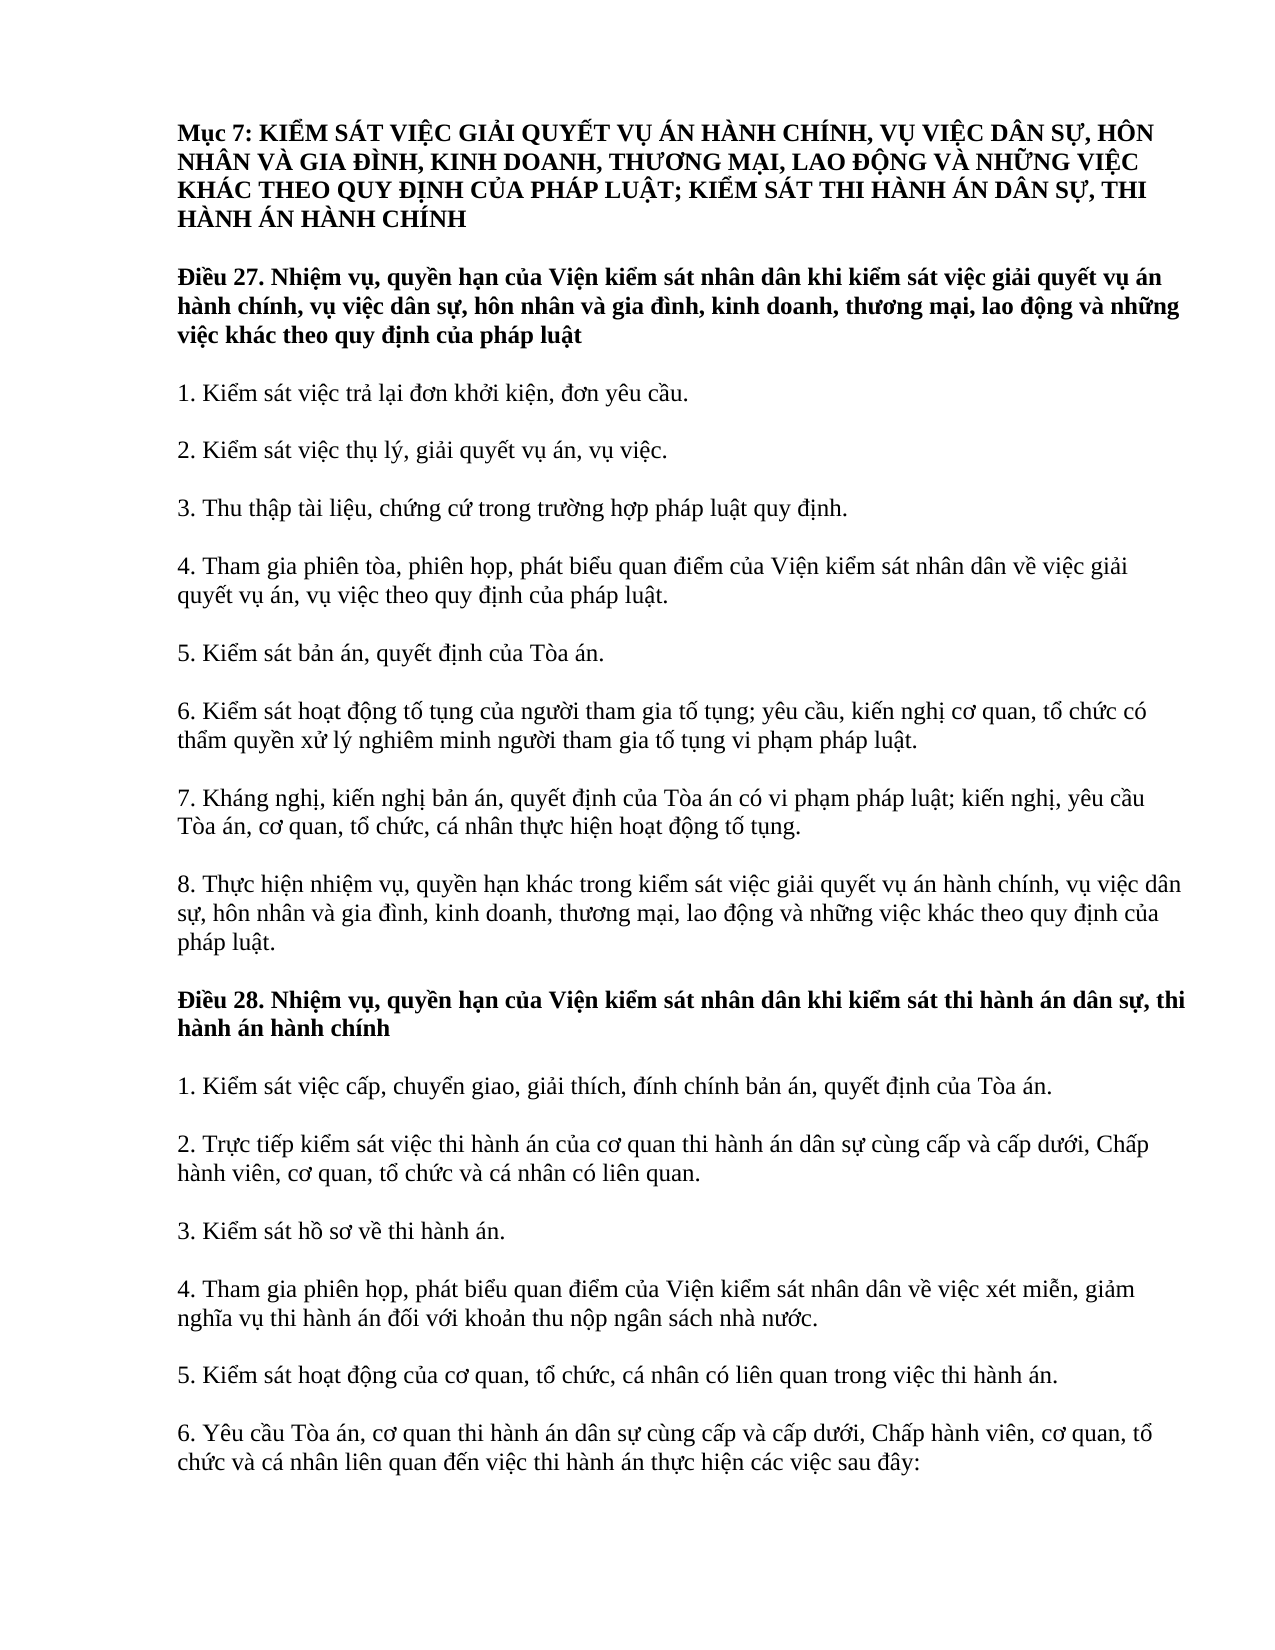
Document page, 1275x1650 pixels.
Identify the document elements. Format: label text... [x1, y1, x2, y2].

text 3. Kiểm sát hồ sơ về thi hành án. [177, 1216, 1186, 1245]
text 1. Kiểm sát việc trả lại đơn khởi kiện, đơn yêu cầu. [177, 378, 1186, 406]
text 6. Yêu cầu Tòa án, cơ quan thi hành án dân sự cùng cấp và cấp dưới, Chấp hành viên, cơ quan, tổ chức và cá nhân liên quan đến việc thi hành án thực hiện các việc sau đây: [177, 1418, 1186, 1476]
text 1. Kiểm sát việc cấp, chuyển giao, giải thích, đính chính bản án, quyết định của Tòa án. [177, 1071, 1186, 1100]
text 5. Kiểm sát bản án, quyết định của Tòa án. [177, 638, 1186, 667]
text 2. Trực tiếp kiểm sát việc thi hành án của cơ quan thi hành án dân sự cùng cấp và cấp dưới, Chấp hành viên, cơ quan, tổ chức và cá nhân có liên quan. [177, 1129, 1186, 1187]
text 5. Kiểm sát hoạt động của cơ quan, tổ chức, cá nhân có liên quan trong việc thi hành án. [177, 1361, 1186, 1389]
text 7. Kháng nghị, kiến nghị bản án, quyết định của Tòa án có vi phạm pháp luật; kiến nghị, yêu cầu Tòa án, cơ quan, tổ chức, cá nhân thực hiện hoạt động tố tụng. [177, 783, 1186, 840]
text Mục 7: KIỂM SÁT VIỆC GIẢI QUYẾT VỤ ÁN HÀNH CHÍNH, VỤ VIỆC DÂN SỰ, HÔN NHÂN VÀ GIA ĐÌNH, KINH DOANH, THƯƠNG MẠI, LAO ĐỘNG VÀ NHỮNG VIỆC KHÁC THEO QUY ĐỊNH CỦA PHÁP LUẬT; KIỂM SÁT THI HÀNH ÁN DÂN SỰ, THI HÀNH ÁN HÀNH CHÍNH [177, 118, 1186, 233]
text 4. Tham gia phiên tòa, phiên họp, phát biểu quan điểm của Viện kiểm sát nhân dân về việc giải quyết vụ án, vụ việc theo quy định của pháp luật. [177, 551, 1186, 609]
text 8. Thực hiện nhiệm vụ, quyền hạn khác trong kiểm sát việc giải quyết vụ án hành chính, vụ việc dân sự, hôn nhân và gia đình, kinh doanh, thương mại, lao động và những việc khác theo quy định của pháp luật. [177, 869, 1186, 956]
text 3. Thu thập tài liệu, chứng cứ trong trường hợp pháp luật quy định. [177, 493, 1186, 522]
text 6. Kiểm sát hoạt động tố tụng của người tham gia tố tụng; yêu cầu, kiến nghị cơ quan, tổ chức có thẩm quyền xử lý nghiêm minh người tham gia tố tụng vi phạm pháp luật. [177, 696, 1186, 753]
text Điều 28. Nhiệm vụ, quyền hạn của Viện kiểm sát nhân dân khi kiểm sát thi hành án dân sự, thi hành án hành chính [177, 985, 1186, 1042]
text 4. Tham gia phiên họp, phát biểu quan điểm của Viện kiểm sát nhân dân về việc xét miễn, giảm nghĩa vụ thi hành án đối với khoản thu nộp ngân sách nhà nước. [177, 1274, 1186, 1331]
text 2. Kiểm sát việc thụ lý, giải quyết vụ án, vụ việc. [177, 436, 1186, 464]
text Điều 27. Nhiệm vụ, quyền hạn của Viện kiểm sát nhân dân khi kiểm sát việc giải quyết vụ án hành chính, vụ việc dân sự, hôn nhân và gia đình, kinh doanh, thương mại, lao động và những việc khác theo quy định của pháp luật [177, 262, 1186, 348]
